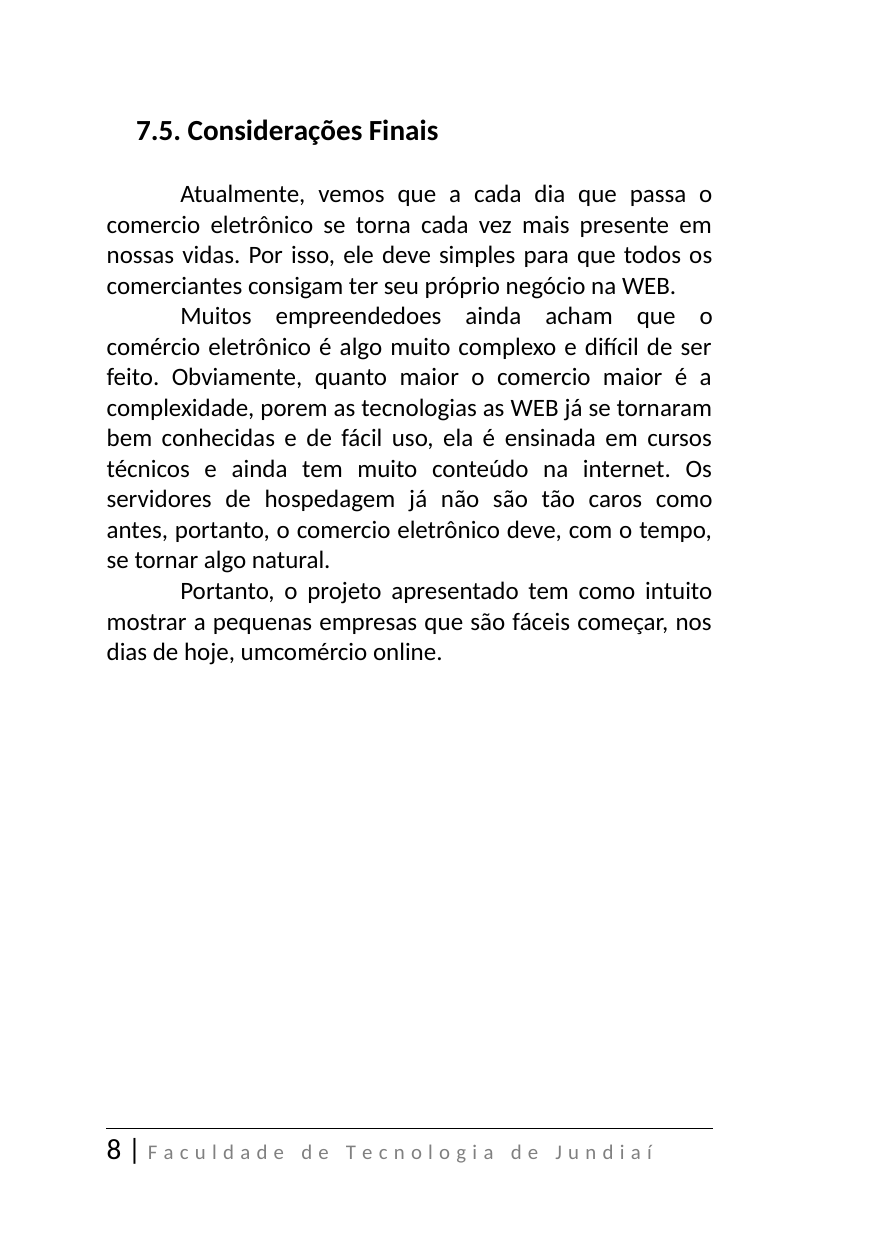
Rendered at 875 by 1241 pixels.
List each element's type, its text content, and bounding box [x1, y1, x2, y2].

subtitle 7.5. Considerações Finais [136, 112, 713, 148]
text Muitos empreendedoes ainda acham que o comércio eletrônico é algo muito complexo e difícil de ser feito. Obviamente, quanto maior o comercio maior é a complexidade, porem as tecnologias as WEB já se tornaram bem conhecidas e de fácil uso, ela é ensinada em cursos técnicos e ainda tem muito conteúdo na internet. Os servidores de hospedagem já não são tão caros como antes, portanto, o comercio eletrônico deve, com o tempo, se tornar algo natural. [106, 300, 713, 575]
text Atualmente, vemos que a cada dia que passa o comercio eletrônico se torna cada vez mais presente em nossas vidas. Por isso, ele deve simples para que todos os comerciantes consigam ter seu próprio negócio na WEB. [106, 178, 713, 300]
text Portanto, o projeto apresentado tem como intuito mostrar a pequenas empresas que são fáceis começar, nos dias de hoje, umcomércio online. [106, 575, 713, 667]
